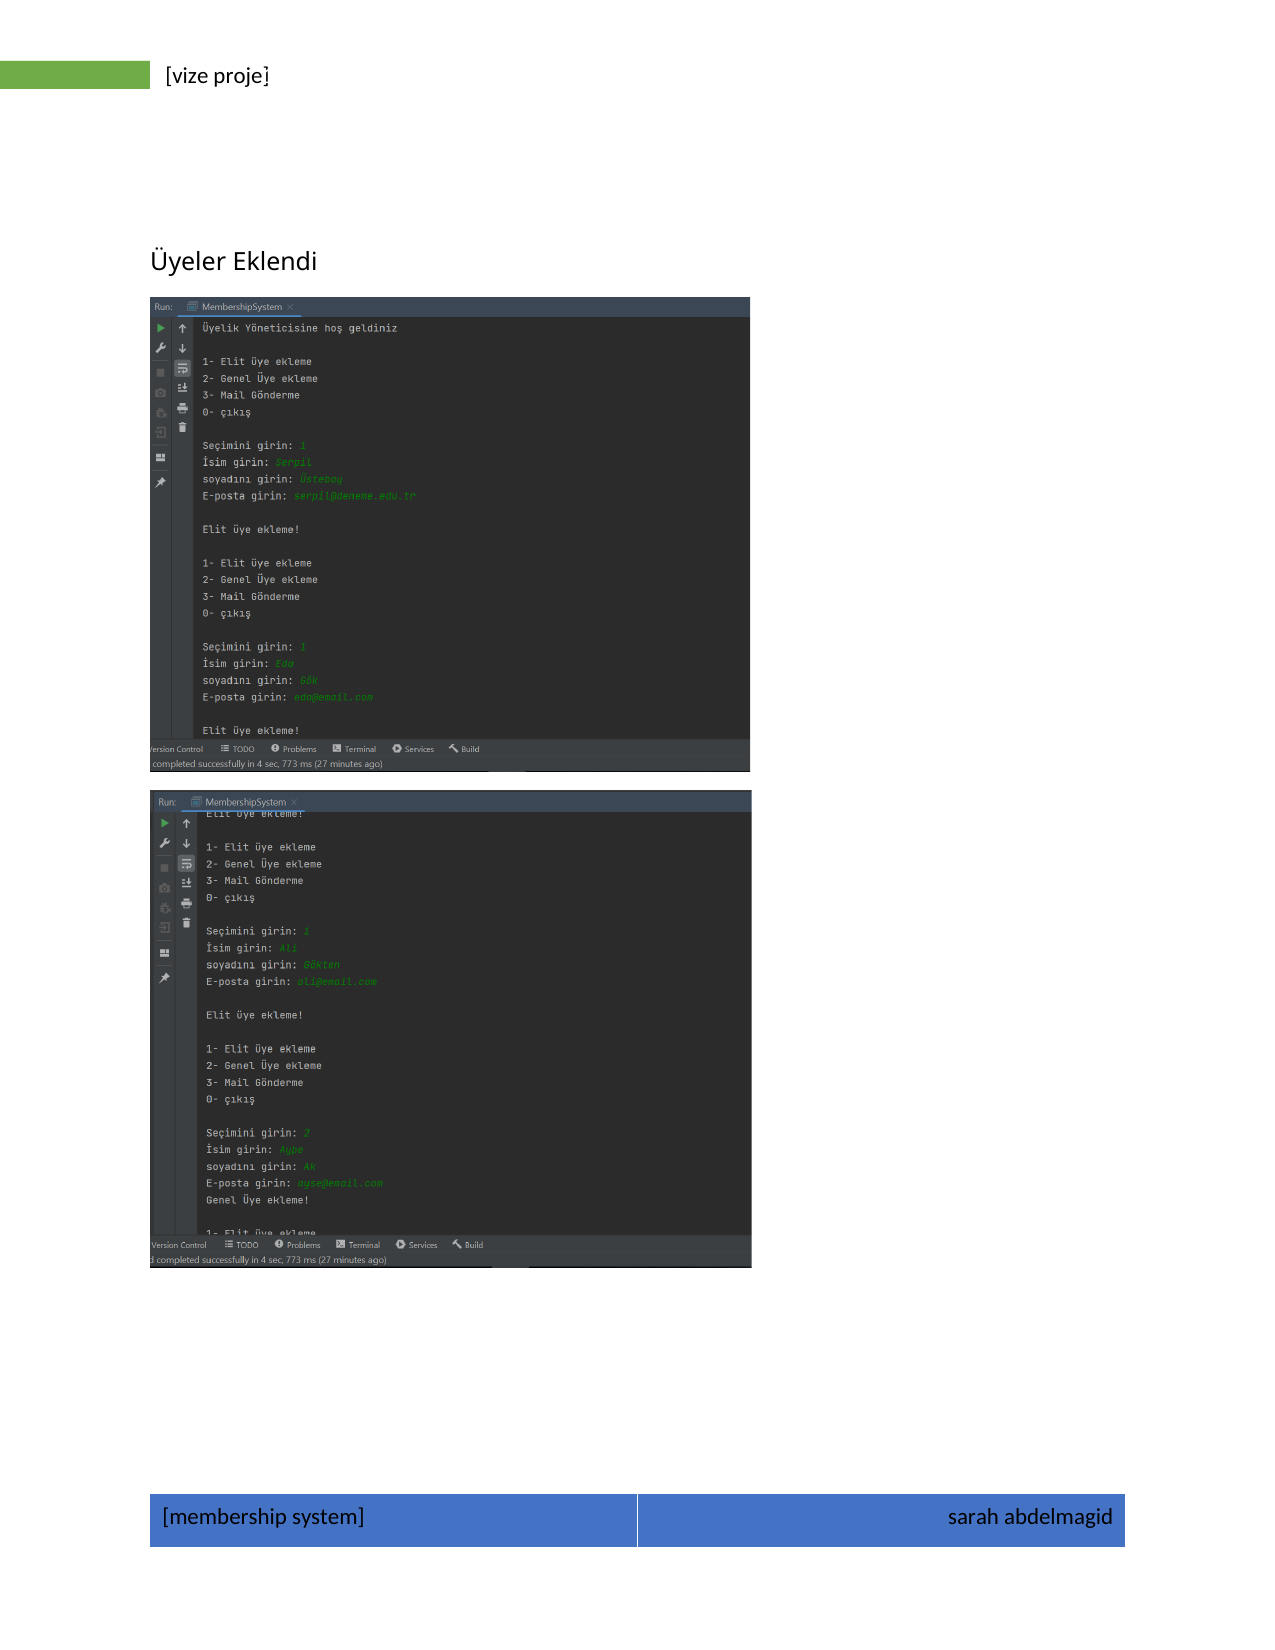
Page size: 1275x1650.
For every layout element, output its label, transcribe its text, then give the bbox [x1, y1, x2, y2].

picture [150, 297, 750, 772]
text Üyeler Eklendi [150, 244, 1125, 278]
picture [150, 790, 752, 1268]
